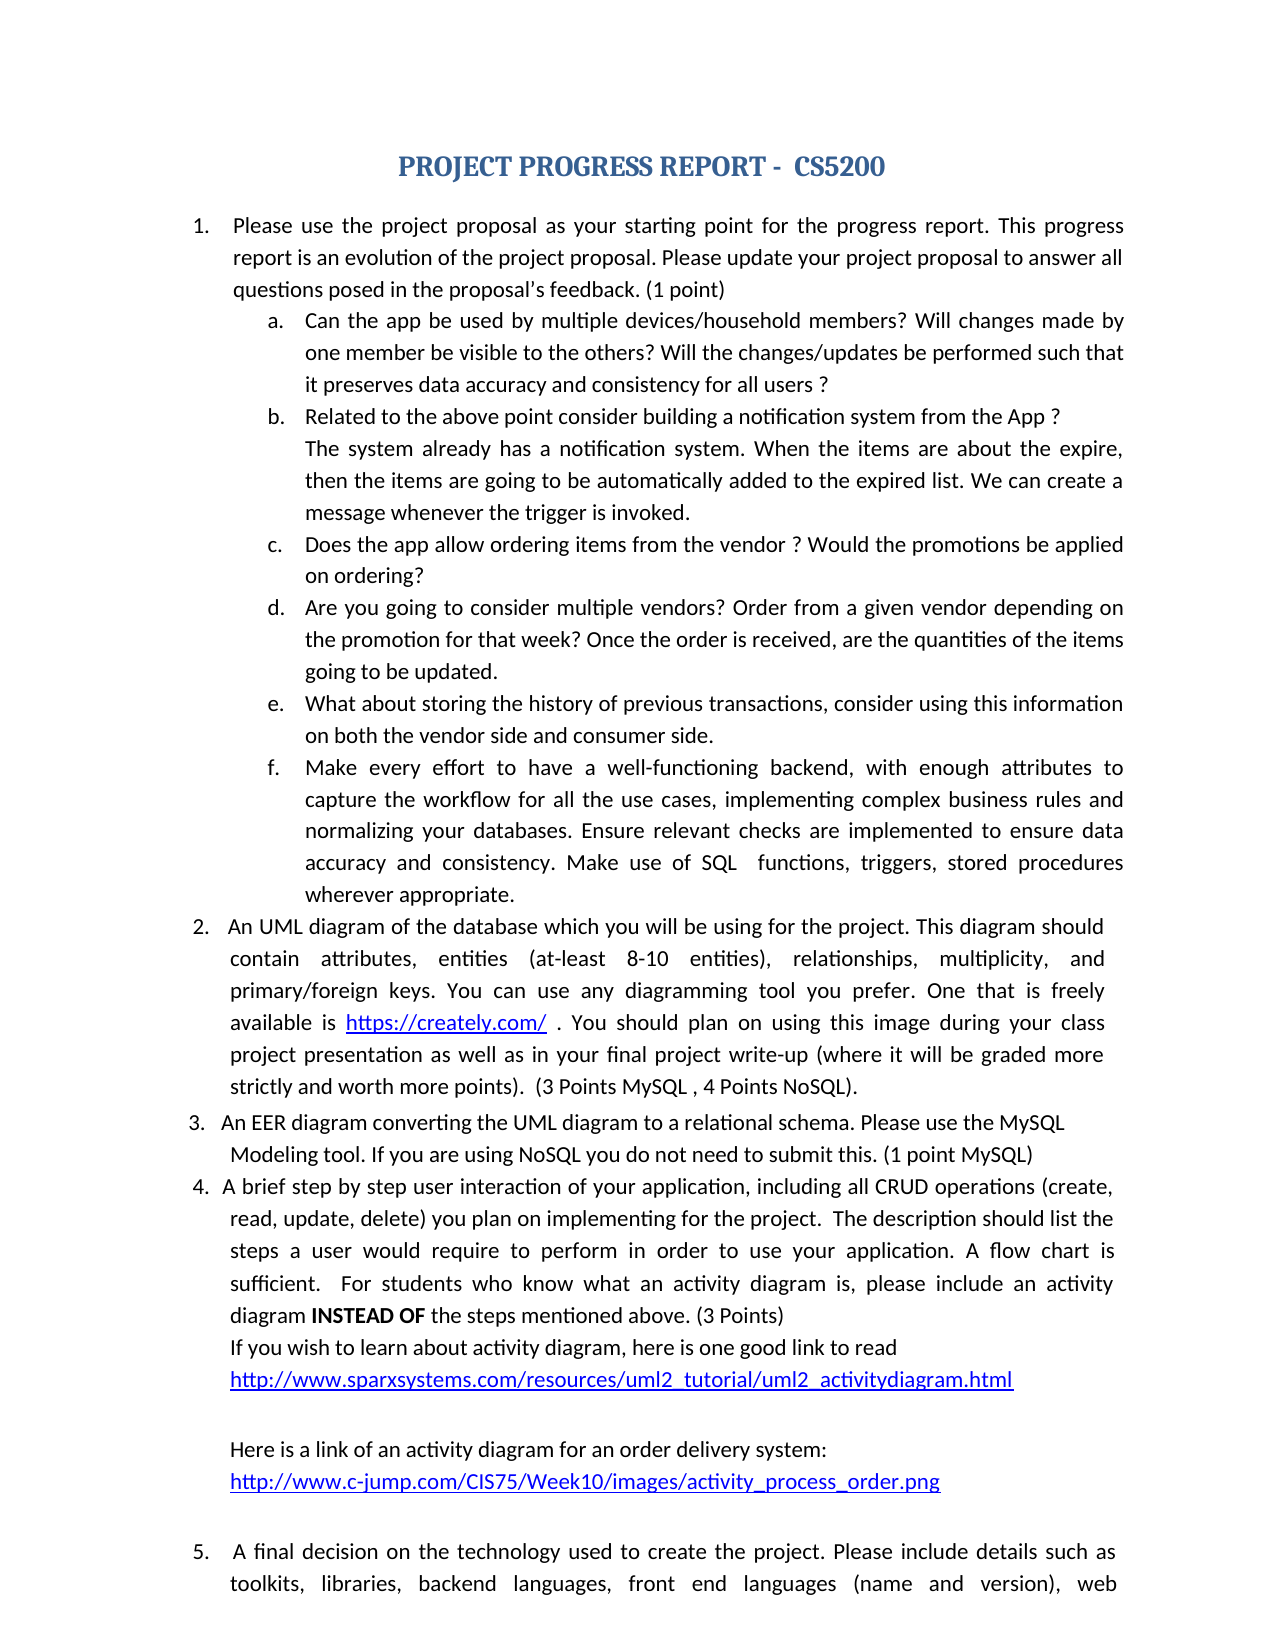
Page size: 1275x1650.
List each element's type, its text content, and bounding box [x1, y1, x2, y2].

text Here is a link of an activity diagram for an order delivery system: [230, 1435, 1133, 1463]
list Related to the above point consider building a notification system from the App ? [267, 402, 1125, 430]
list Are you going to consider multiple vendors? Order from a given vendor depending on the promotion for that week? Once the order is received, are the quantities of the items going to be updated. [267, 593, 1125, 685]
text Modeling tool. If you are using NoSQL you do not need to submit this. (1 point MySQL) [230, 1140, 1133, 1168]
list Can the app be used by multiple devices/household members? Will changes made by one member be visible to the others? Will the changes/updates be performed such that it preserves data accuracy and consistency for all users ? [267, 307, 1125, 398]
list Make every effort to have a well-functioning backend, with enough attributes to capture the workflow for all the use cases, implementing complex business rules and normalizing your databases. Ensure relevant checks are implemented to ensure data accuracy and consistency. Make use of SQL functions, triggers, stored procedures wherever appropriate. [267, 753, 1125, 908]
text PROJECT PROGRESS REPORT - CS5200 [150, 150, 1133, 184]
text 4. A brief step by step user interaction of your application, including all CRUD operations (create, read, update, delete) you plan on implementing for the project. The description should list the steps a user would require to perform in order to use your application. A flow chart is sufficient. For students who know what an activity diagram is, please include an activity diagram INSTEAD OF the steps mentioned above. (3 Points) [192, 1172, 1116, 1329]
list Does the app allow ordering items from the vendor ? Would the promotions be applied on ordering? [267, 530, 1125, 590]
text 3. An EER diagram converting the UML diagram to a relational schema. Please use the MySQL [188, 1108, 1084, 1136]
list What about storing the history of previous transactions, consider using this information on both the vendor side and consumer side. [267, 689, 1125, 749]
text 2. An UML diagram of the database which you will be using for the project. This diagram should contain attributes, entities (at-least 8-10 entities), relationships, multiplicity, and primary/foreign keys. You can use any diagramming tool you prefer. One that is freely available is https://creately.com/ . You should plan on using this image during your class project presentation as well as in your final project write-up (where it will be graded more strictly and worth more points). (3 Points MySQL , 4 Points NoSQL). [192, 912, 1106, 1100]
text http://www.c-jump.com/CIS75/Week10/images/activity_process_order.png [230, 1467, 1133, 1495]
list Please use the project proposal as your starting point for the progress report. This progress report is an evolution of the project proposal. Please update your project proposal to answer all questions posed in the proposal’s feedback. (1 point) [192, 211, 1125, 303]
text http://www.sparxsystems.com/resources/uml2_tutorial/uml2_activitydiagram.html [230, 1365, 1133, 1393]
list The system already has a notification system. When the items are about the expire, then the items are going to be automatically added to the expired list. We can create a message whenever the trigger is invoked. [305, 434, 1125, 526]
text If you wish to learn about activity diagram, here is one good link to read [230, 1333, 1133, 1361]
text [192, 1537, 1119, 1597]
